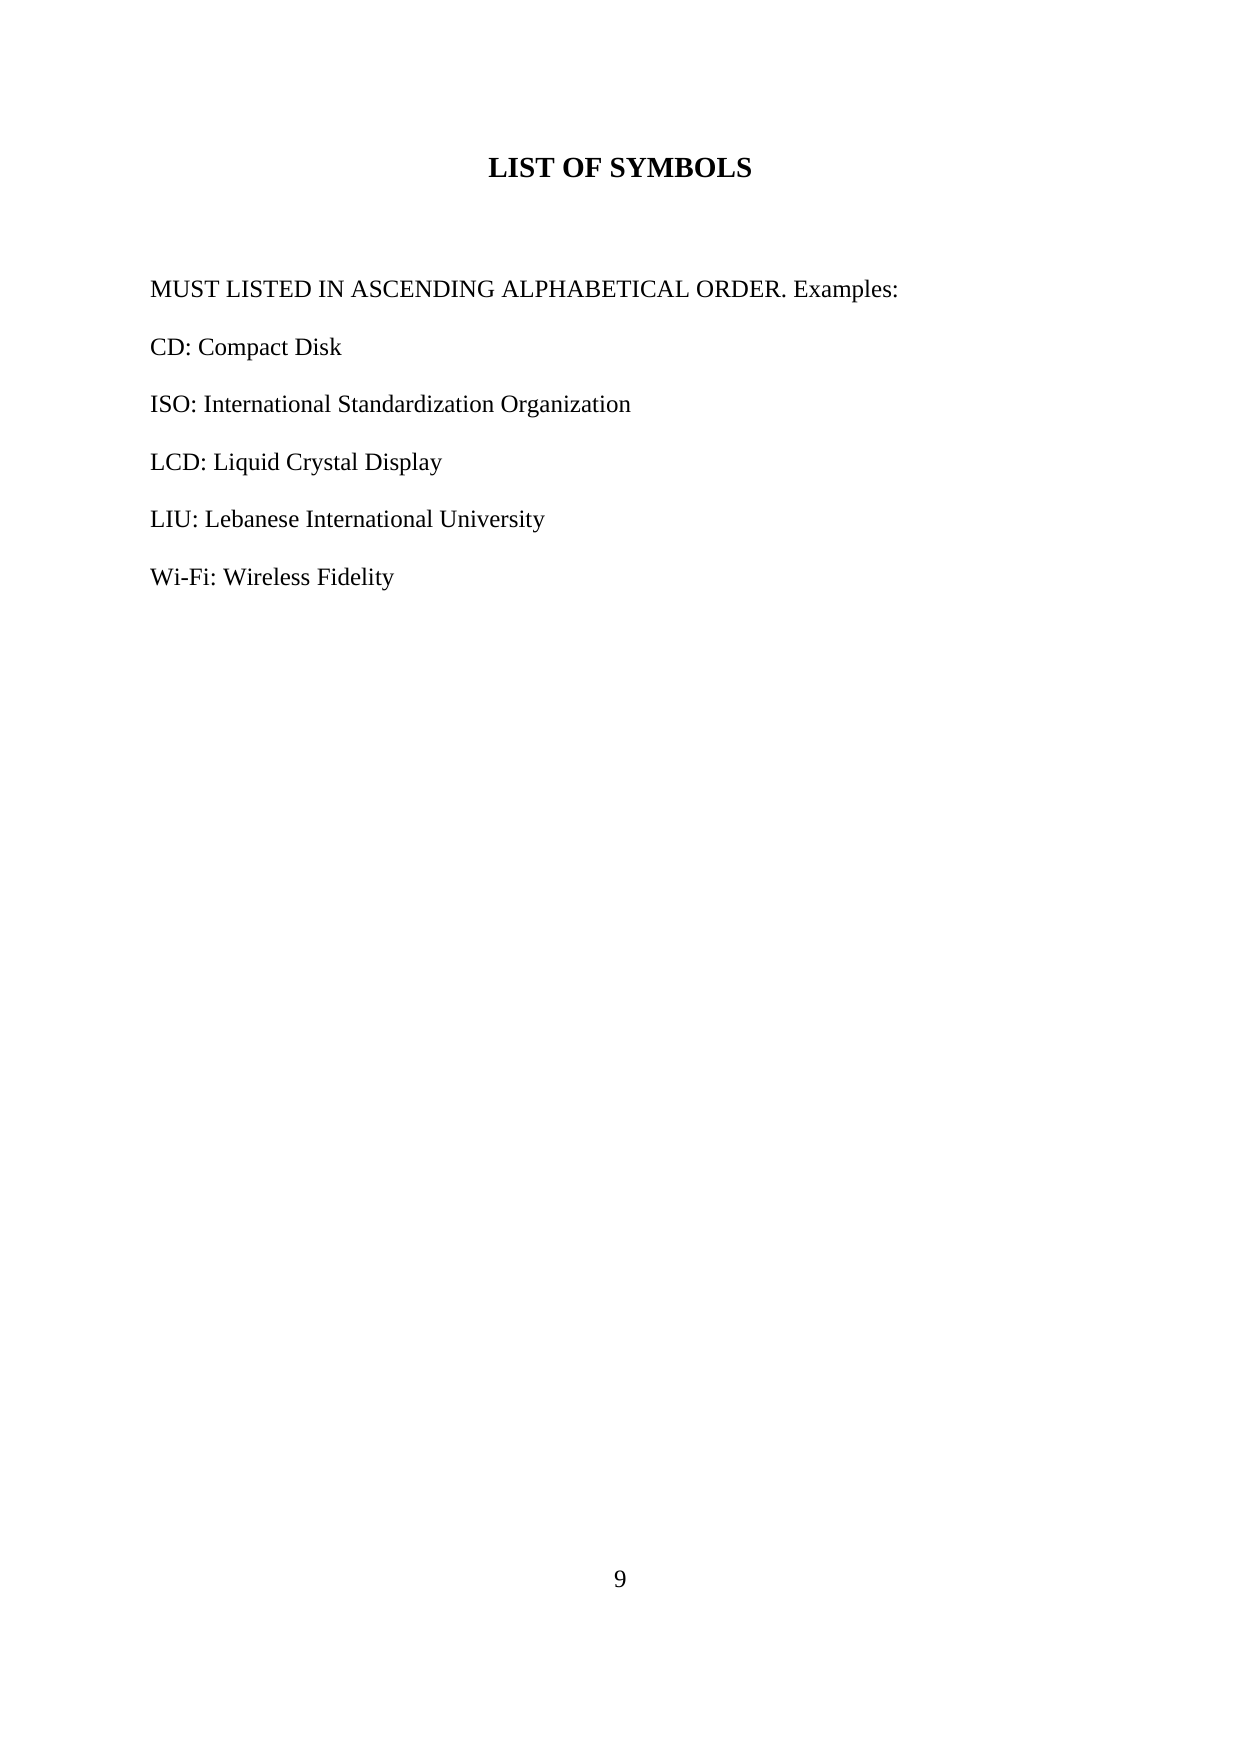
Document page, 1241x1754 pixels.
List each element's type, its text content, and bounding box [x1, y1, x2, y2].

text CD: Compact Disk [150, 332, 1090, 361]
text ISO: International Standardization Organization [150, 389, 1090, 418]
text LCD: Liquid Crystal Display [150, 447, 1090, 476]
text LIST OF SYMBOLS [150, 150, 1090, 183]
text LIU: Lebanese International University [150, 504, 1090, 533]
text MUST LISTED IN ASCENDING ALPHABETICAL ORDER. Examples: [150, 274, 1090, 303]
text Wi-Fi: Wireless Fidelity [150, 562, 1090, 591]
